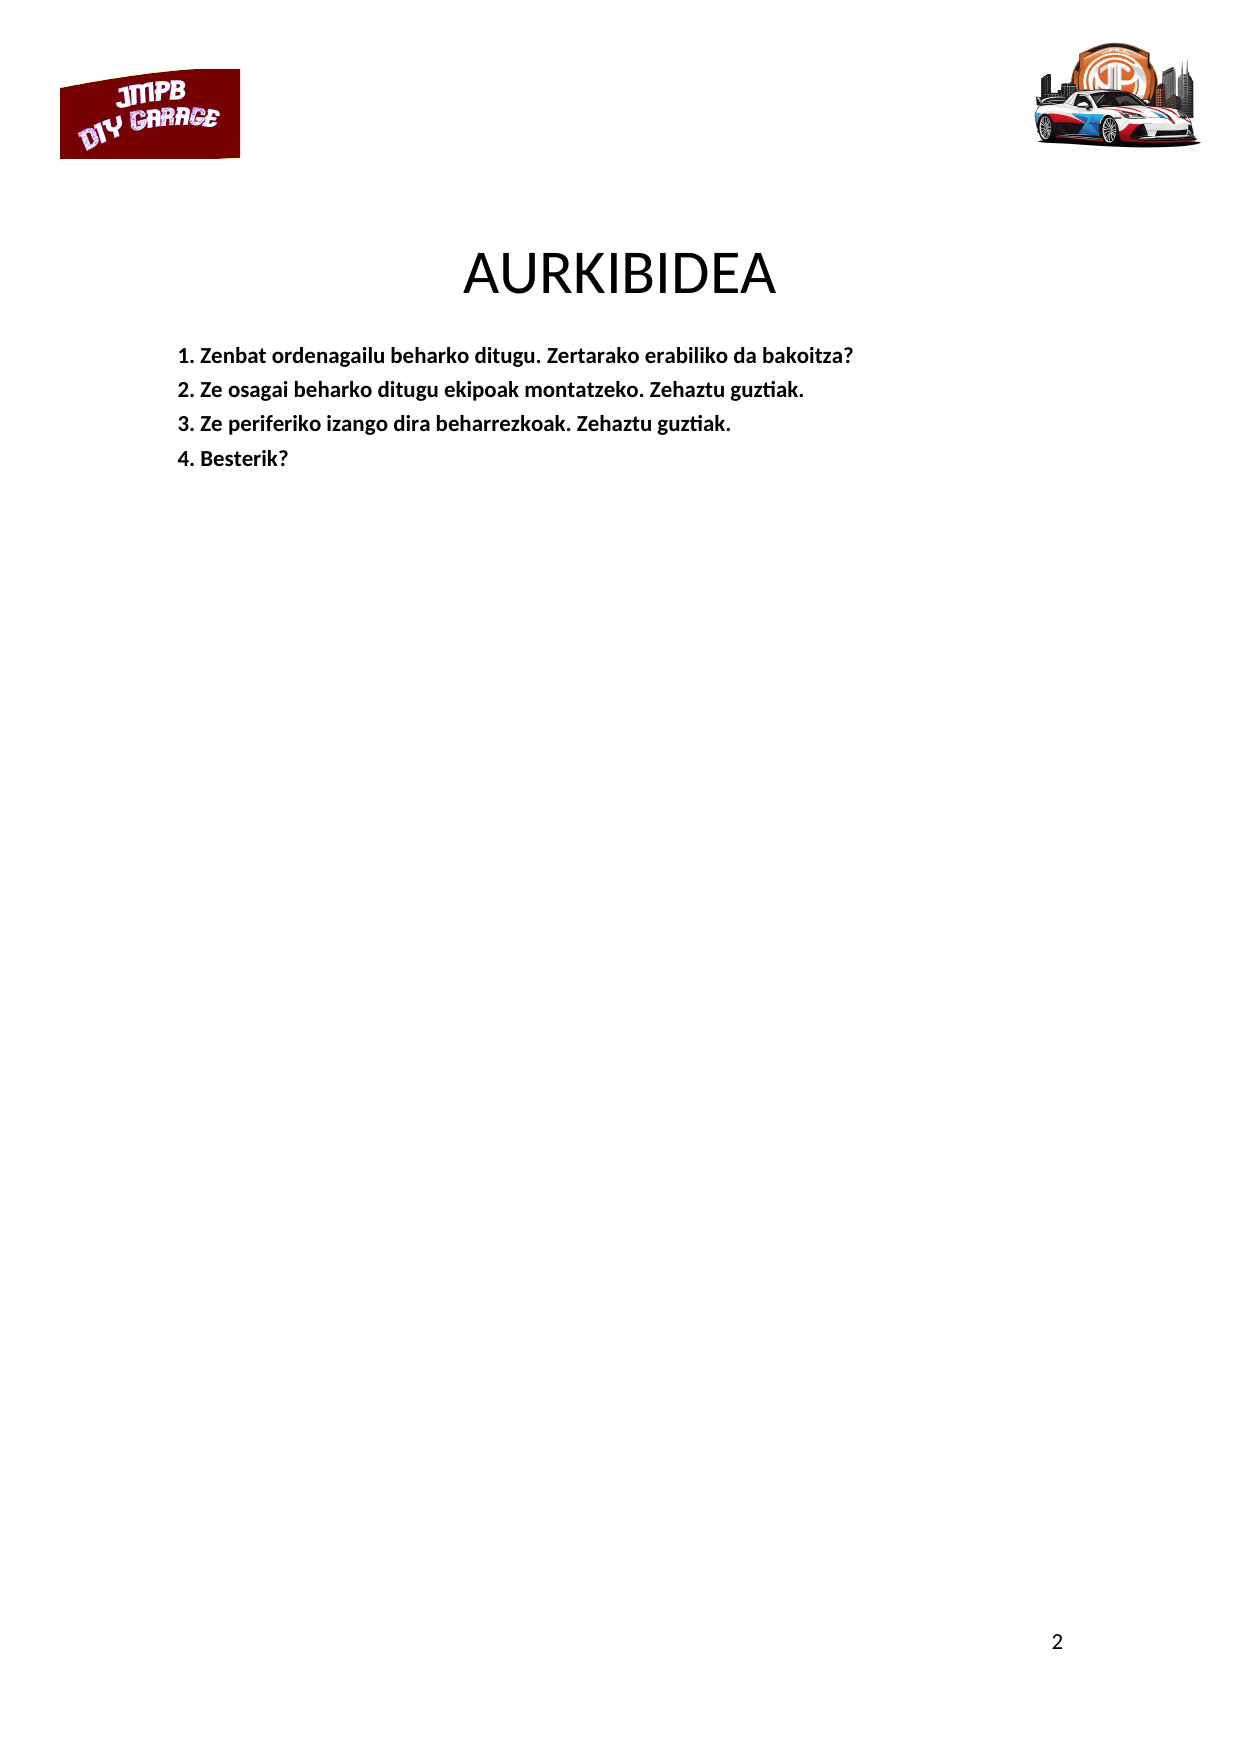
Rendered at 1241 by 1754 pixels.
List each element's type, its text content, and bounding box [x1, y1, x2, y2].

picture [1014, 37, 1213, 159]
picture [60, 69, 241, 159]
text AURKIBIDEA [177, 232, 1063, 309]
